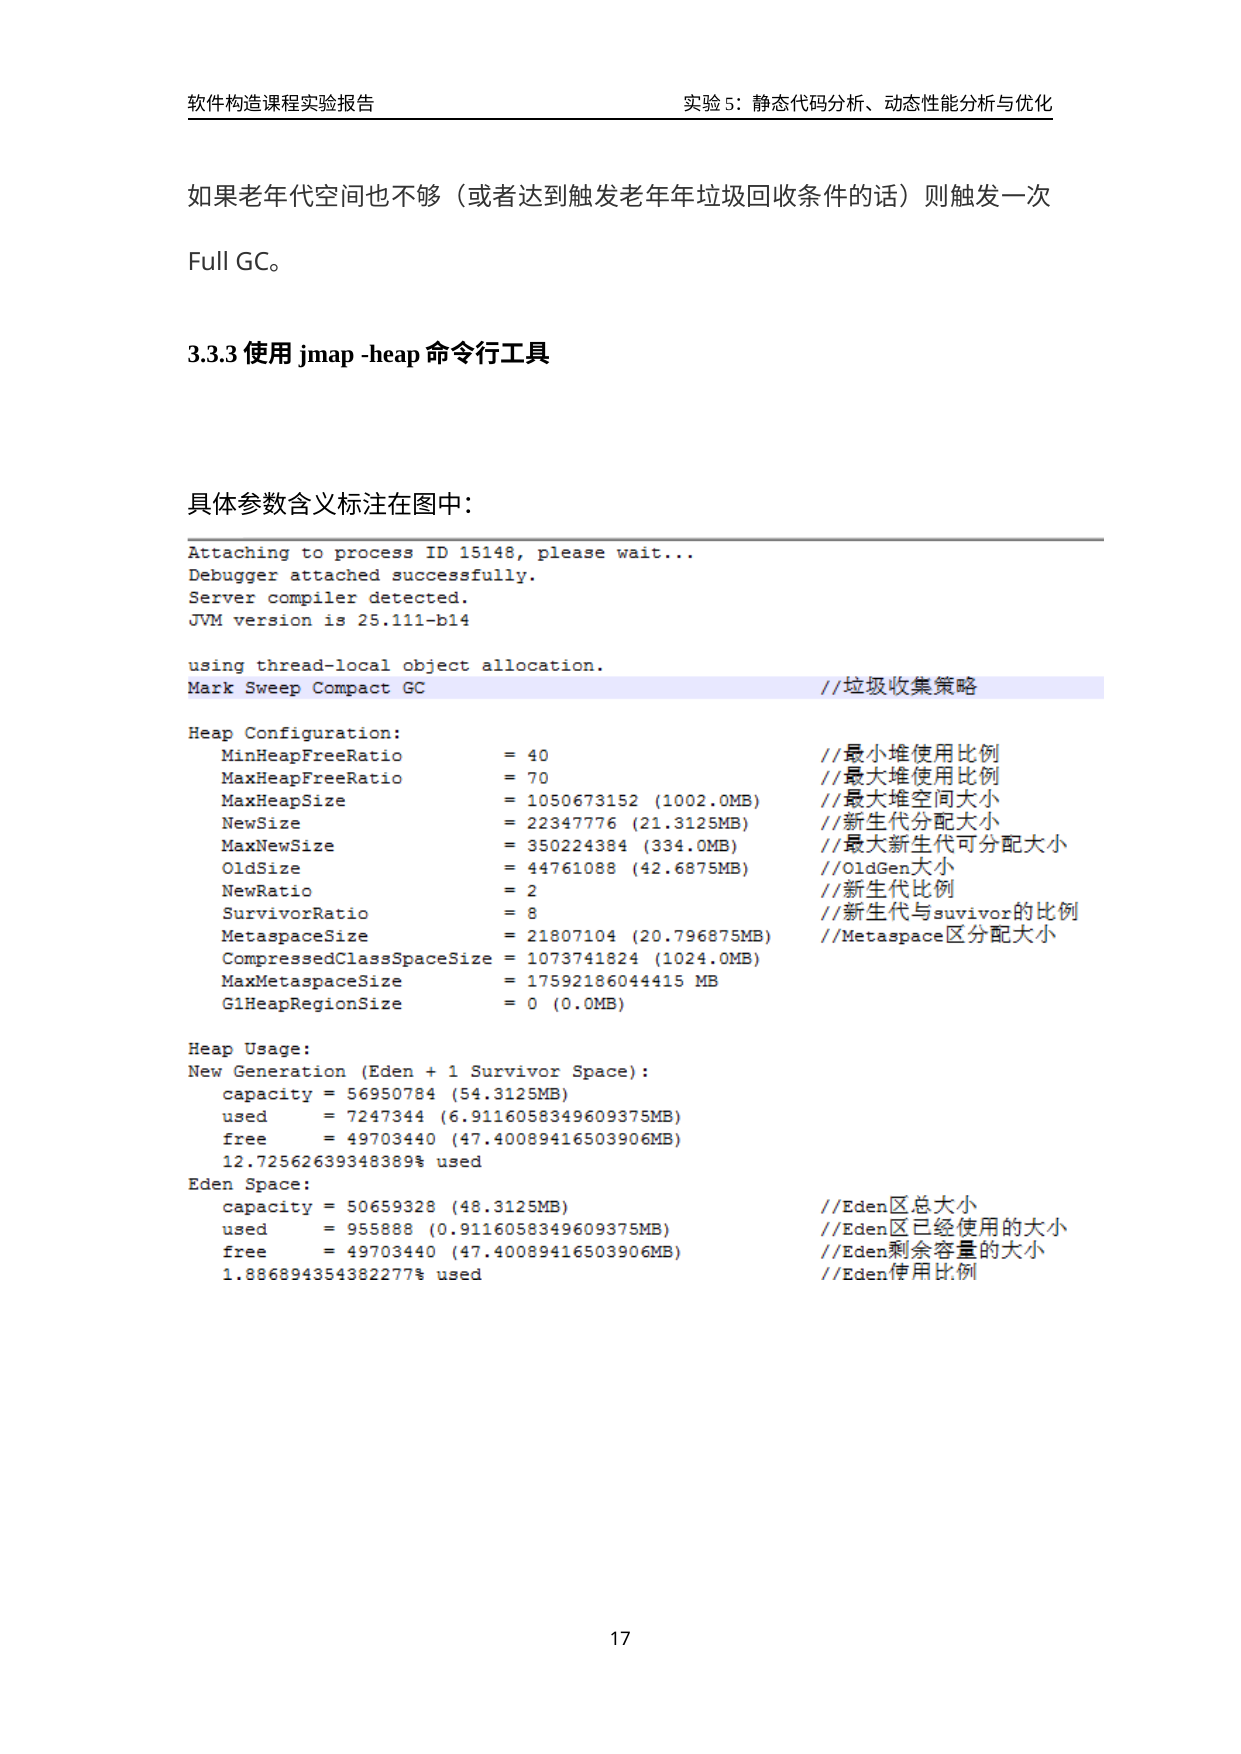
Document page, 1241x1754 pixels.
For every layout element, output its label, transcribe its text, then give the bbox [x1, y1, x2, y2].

text 具体参数含义标注在图中： [187, 470, 1053, 535]
picture [187, 537, 1104, 1280]
subtitle 使用jmap -heap命令行工具 [187, 319, 1053, 384]
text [187, 162, 1053, 292]
